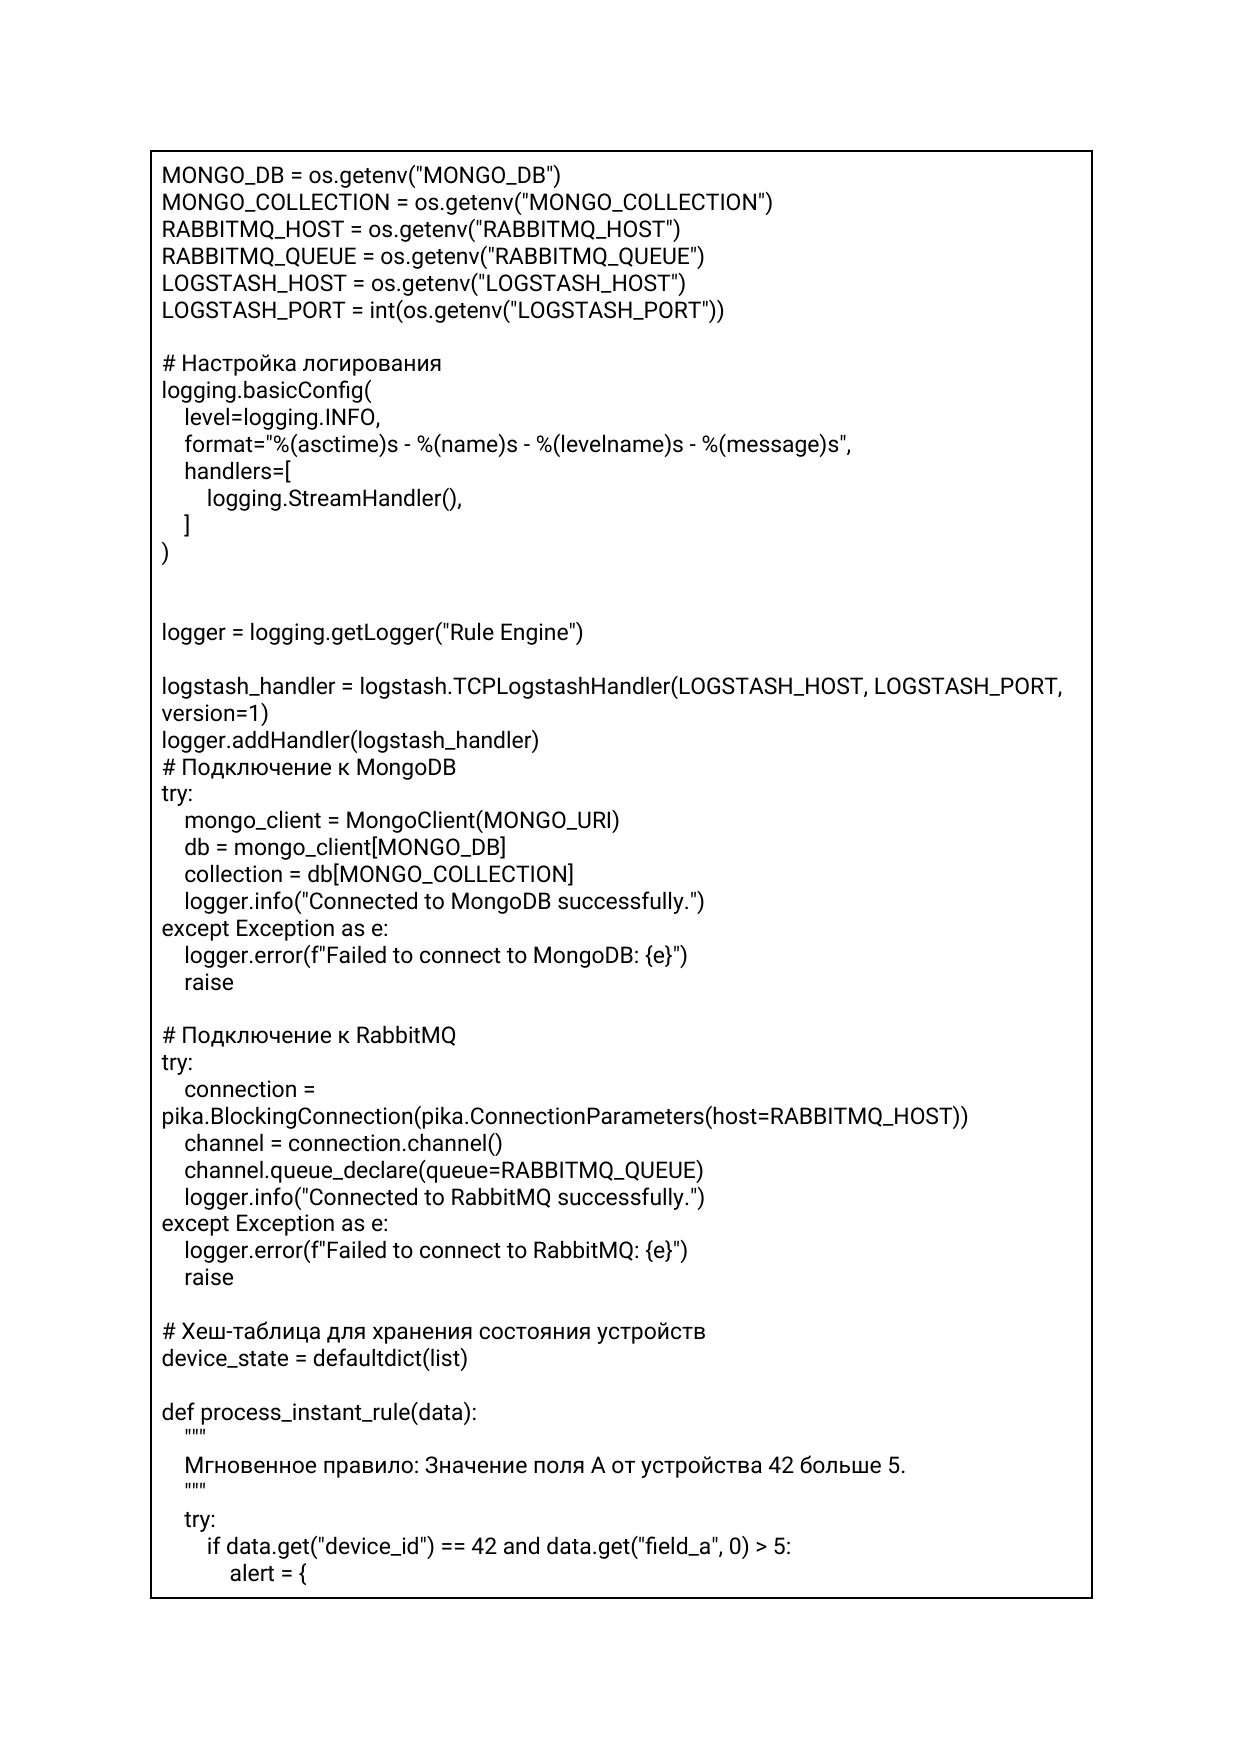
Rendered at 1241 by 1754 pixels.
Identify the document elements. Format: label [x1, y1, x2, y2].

table_header [152, 152, 1091, 1597]
